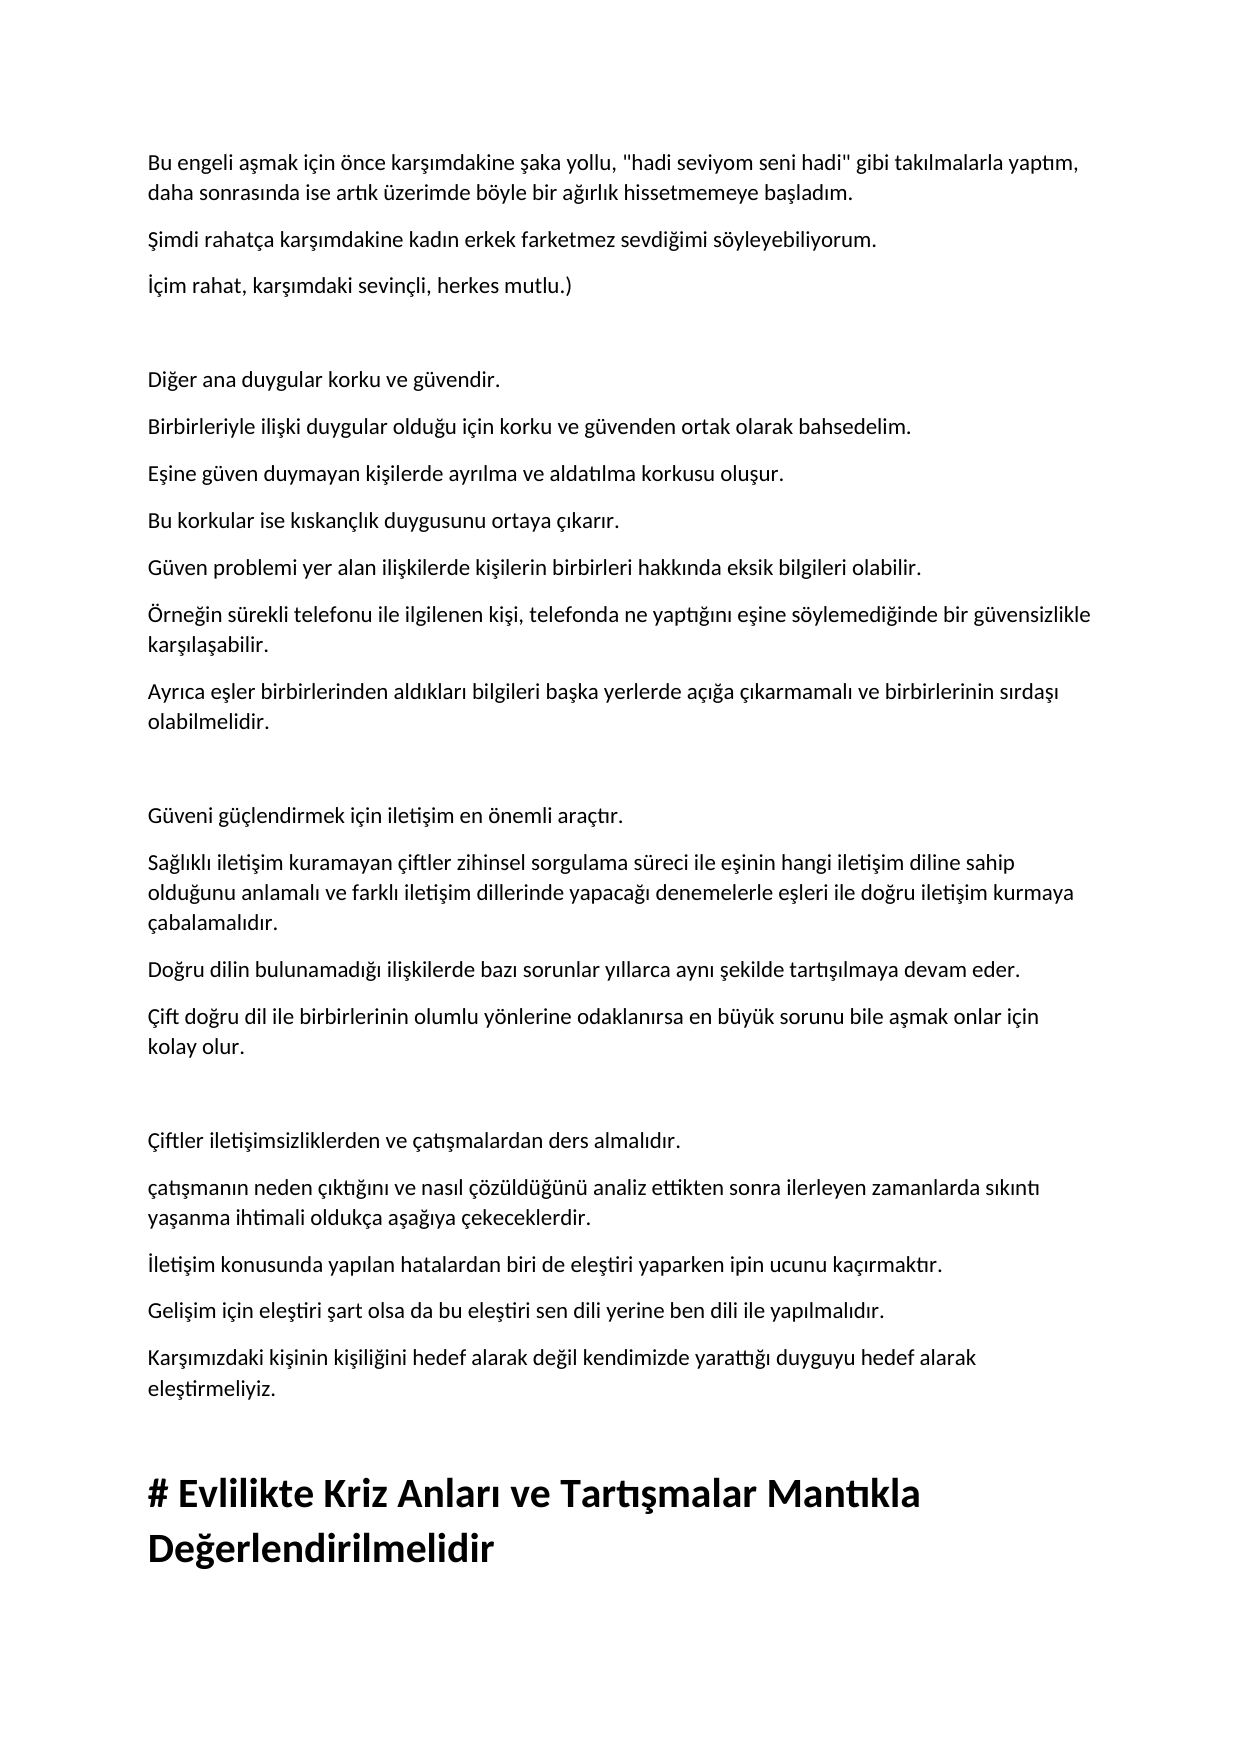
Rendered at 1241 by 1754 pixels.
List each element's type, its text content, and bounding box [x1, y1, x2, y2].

text Sağlıklı iletişim kuramayan çiftler zihinsel sorgulama süreci ile eşinin hangi iletişim diline sahip olduğunu anlamalı ve farklı iletişim dillerinde yapacağı denemelerle eşleri ile doğru iletişim kurmaya çabalamalıdır. [148, 848, 1093, 936]
text Eşine güven duymayan kişilerde ayrılma ve aldatılma korkusu oluşur. [148, 459, 1093, 487]
text Karşımızdaki kişinin kişiliğini hedef alarak değil kendimizde yarattığı duyguyu hedef alarak eleştirmeliyiz. [148, 1343, 1093, 1402]
text Şimdi rahatça karşımdakine kadın erkek farketmez sevdiğimi söyleyebiliyorum. [148, 225, 1093, 253]
text Güven problemi yer alan ilişkilerde kişilerin birbirleri hakkında eksik bilgileri olabilir. [148, 553, 1093, 581]
text Doğru dilin bulunamadığı ilişkilerde bazı sorunlar yıllarca aynı şekilde tartışılmaya devam eder. [148, 955, 1093, 983]
text Diğer ana duygular korku ve güvendir. [148, 365, 1093, 393]
text Çift doğru dil ile birbirlerinin olumlu yönlerine odaklanırsa en büyük sorunu bile aşmak onlar için kolay olur. [148, 1002, 1093, 1060]
text Güveni güçlendirmek için iletişim en önemli araçtır. [148, 801, 1093, 829]
text # Evlilikte Kriz Anları ve Tartışmalar Mantıkla Değerlendirilmelidir [148, 1467, 1093, 1573]
text İletişim konusunda yapılan hatalardan biri de eleştiri yaparken ipin ucunu kaçırmaktır. [148, 1250, 1093, 1278]
text Bu engeli aşmak için önce karşımdakine şaka yollu, "hadi seviyom seni hadi" gibi takılmalarla yaptım, daha sonrasında ise artık üzerimde böyle bir ağırlık hissetmemeye başladım. [148, 148, 1093, 206]
text çatışmanın neden çıktığını ve nasıl çözüldüğünü analiz ettikten sonra ilerleyen zamanlarda sıkıntı yaşanma ihtimali oldukça aşağıya çekeceklerdir. [148, 1173, 1093, 1231]
text Bu korkular ise kıskançlık duygusunu ortaya çıkarır. [148, 506, 1093, 534]
text Örneğin sürekli telefonu ile ilgilenen kişi, telefonda ne yaptığını eşine söylemediğinde bir güvensizlikle karşılaşabilir. [148, 600, 1093, 658]
text İçim rahat, karşımdaki sevinçli, herkes mutlu.) [148, 272, 1093, 299]
text Çiftler iletişimsizliklerden ve çatışmalardan ders almalıdır. [148, 1126, 1093, 1154]
text Birbirleriyle ilişki duygular olduğu için korku ve güvenden ortak olarak bahsedelim. [148, 412, 1093, 440]
text Ayrıca eşler birbirlerinden aldıkları bilgileri başka yerlerde açığa çıkarmamalı ve birbirlerinin sırdaşı olabilmelidir. [148, 677, 1093, 735]
text Gelişim için eleştiri şart olsa da bu eleştiri sen dili yerine ben dili ile yapılmalıdır. [148, 1297, 1093, 1324]
